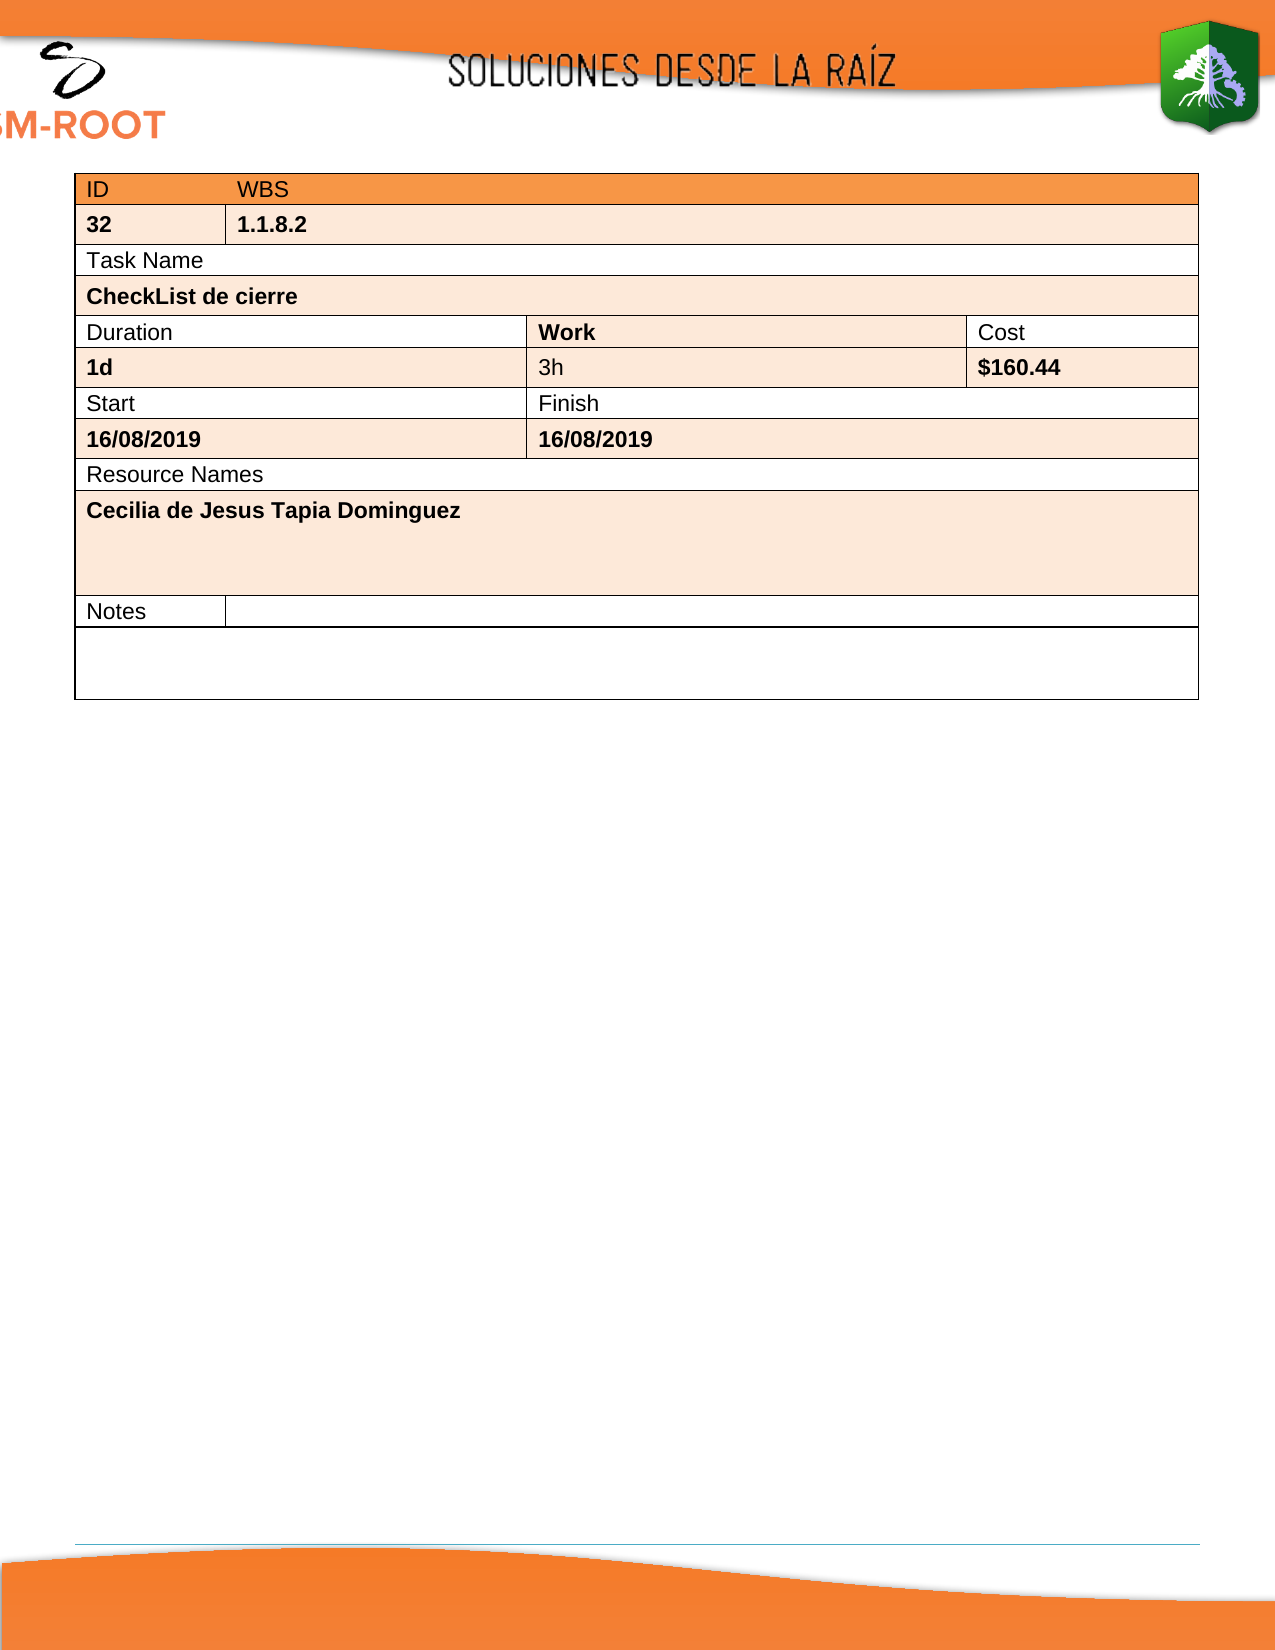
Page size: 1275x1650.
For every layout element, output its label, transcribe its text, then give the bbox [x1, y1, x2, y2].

table_cell [226, 596, 1198, 626]
table_cell Work [527, 316, 966, 347]
table_cell Cost [967, 316, 1198, 347]
table_cell 1.1.8.2 [226, 205, 1198, 244]
table_cell Resource Names [76, 459, 1198, 490]
picture [0, 39, 167, 148]
table_header WBS [226, 174, 1198, 204]
table_cell 3h [527, 348, 966, 387]
table_cell 1d [76, 348, 526, 387]
table_cell Start [76, 388, 526, 418]
picture [1156, 17, 1261, 135]
table_cell Task Name [76, 245, 1198, 275]
table_cell 32 [76, 205, 225, 244]
table_cell Duration [76, 316, 526, 347]
table_cell $160.44 [967, 348, 1198, 387]
table_header ID [76, 174, 226, 204]
table_cell [76, 628, 1198, 699]
table_cell Notes [76, 596, 225, 626]
table_cell CheckList de cierre [76, 276, 1198, 315]
table_cell 16/08/2019 [76, 419, 526, 458]
table_cell 16/08/2019 [527, 419, 1198, 458]
table_cell Cecilia de Jesus Tapia Dominguez [76, 491, 1198, 595]
table_cell Finish [527, 388, 1198, 418]
